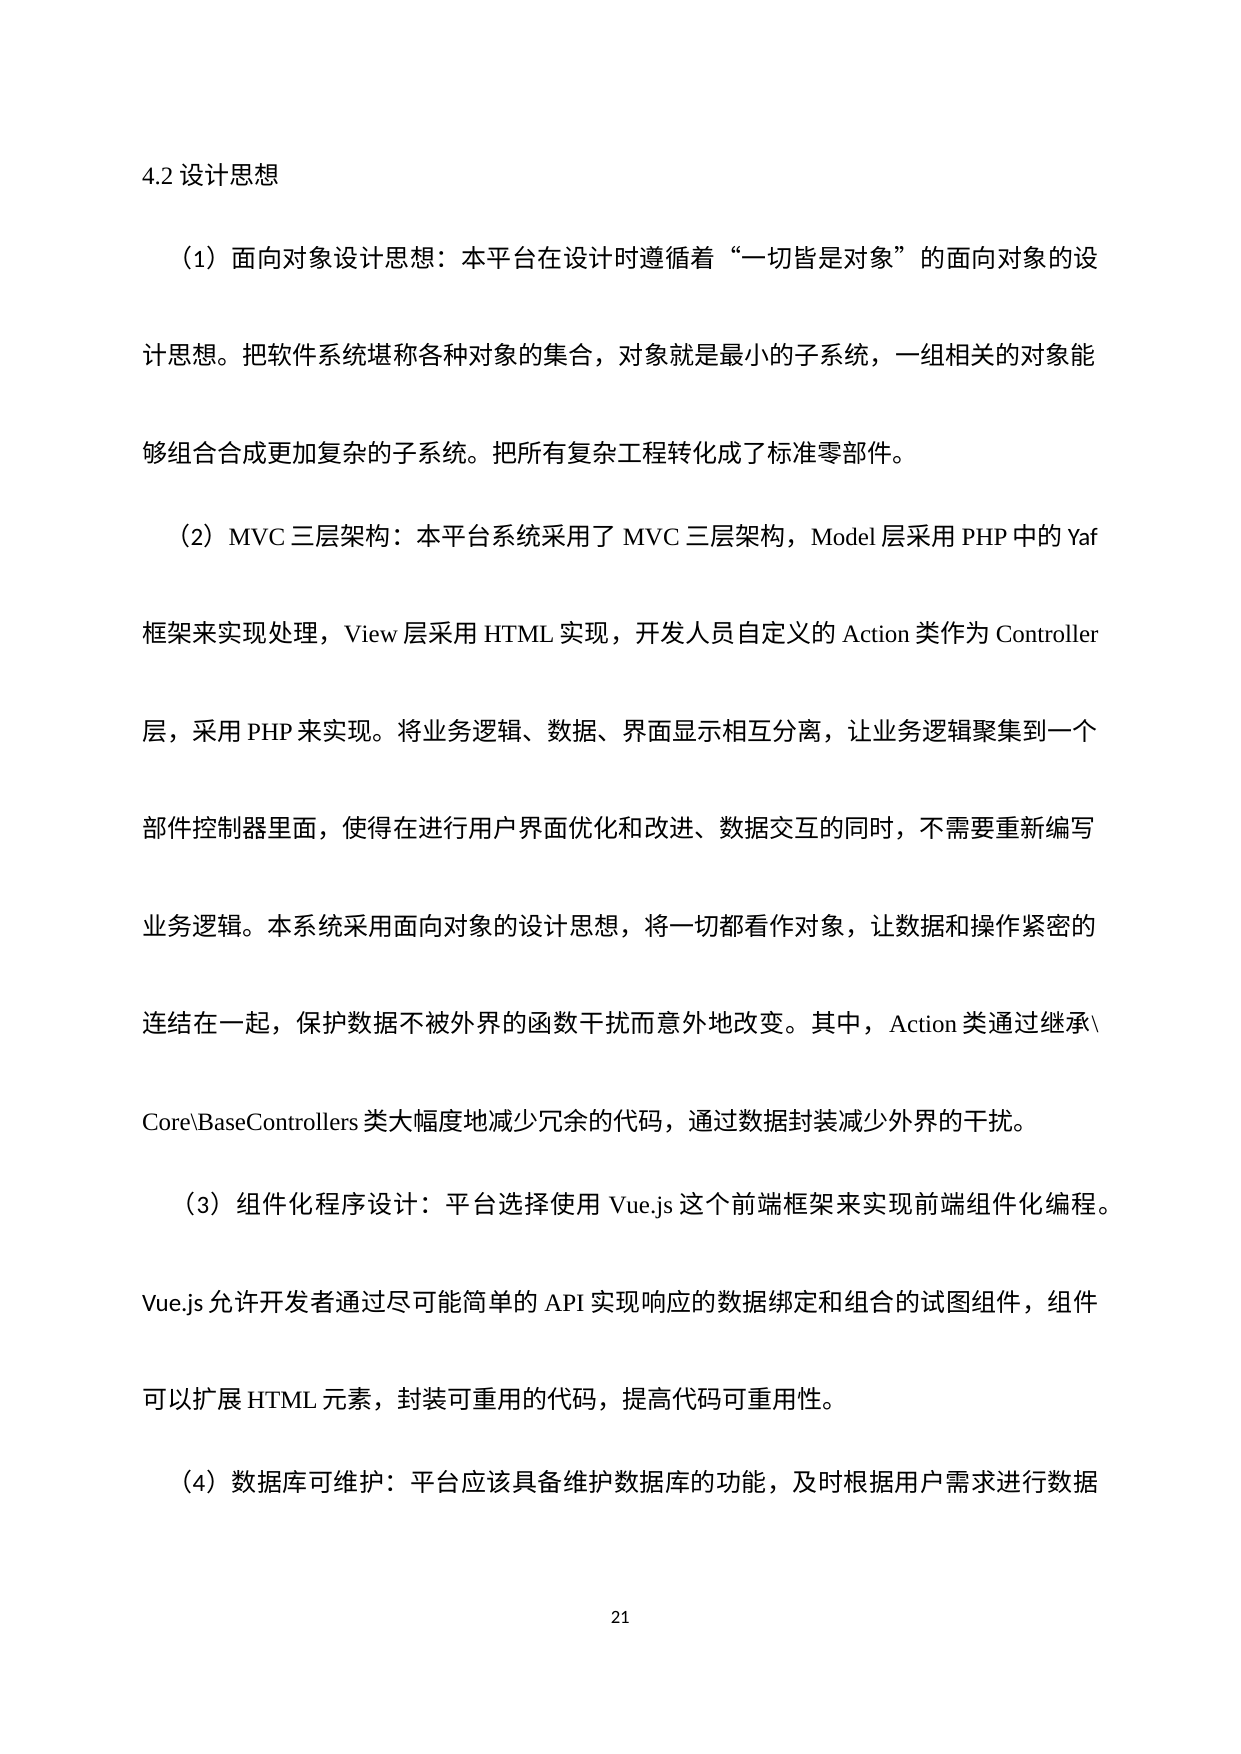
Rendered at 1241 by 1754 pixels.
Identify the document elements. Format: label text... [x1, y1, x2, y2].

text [142, 1448, 1098, 1513]
text （2）MVC三层架构：本平台系统采用了MVC三层架构，Model层采用PHP中的Yaf框架来实现处理，View层采用HTML实现，开发人员自定义的Action类作为Controller层，采用PHP来实现。将业务逻辑、数据、界面显示相互分离，让业务逻辑聚集到一个部件控制器里面，使得在进行用户界面优化和改进、数据交互的同时，不需要重新编写业务逻辑。本系统采用面向对象的设计思想，将一切都看作对象，让数据和操作紧密的连结在一起，保护数据不被外界的函数干扰而意外地改变。其中，Action类通过继承\Core\BaseControllers类大幅度地减少冗余的代码，通过数据封装减少外界的干扰。 [142, 502, 1098, 809]
subtitle 4.2 设计思想 [142, 142, 1098, 207]
text （1）面向对象设计思想：本平台在设计时遵循着“一切皆是对象”的面向对象的设计思想。把软件系统堪称各种对象的集合，对象就是最小的子系统，一组相关的对象能够组合合成更加复杂的子系统。把所有复杂工程转化成了标准零部件。 [142, 224, 1098, 484]
text （3）组件化程序设计：平台选择使用Vue.js这个前端框架来实现前端组件化编程。Vue.js允许开发者通过尽可能简单的API实现响应的数据绑定和组合的试图组件，组件可以扩展HTML元素，封装可重用的代码，提高代码可重用性。 [142, 1170, 1098, 1430]
text （2）MVC三层架构：本平台系统采用了MVC三层架构，Model层采用PHP中的Yaf框架来实现处理，View层采用HTML实现，开发人员自定义的Action类作为Controller层，采用PHP来实现。将业务逻辑、数据、界面显示相互分离，让业务逻辑聚集到一个部件控制器里面，使得在进行用户界面优化和改进、数据交互的同时，不需要重新编写业务逻辑。本系统采用面向对象的设计思想，将一切都看作对象，让数据和操作紧密的连结在一起，保护数据不被外界的函数干扰而意外地改变。其中，Action类通过继承\Core\BaseControllers类大幅度地减少冗余的代码，通过数据封装减少外界的干扰。 [142, 845, 1098, 1152]
